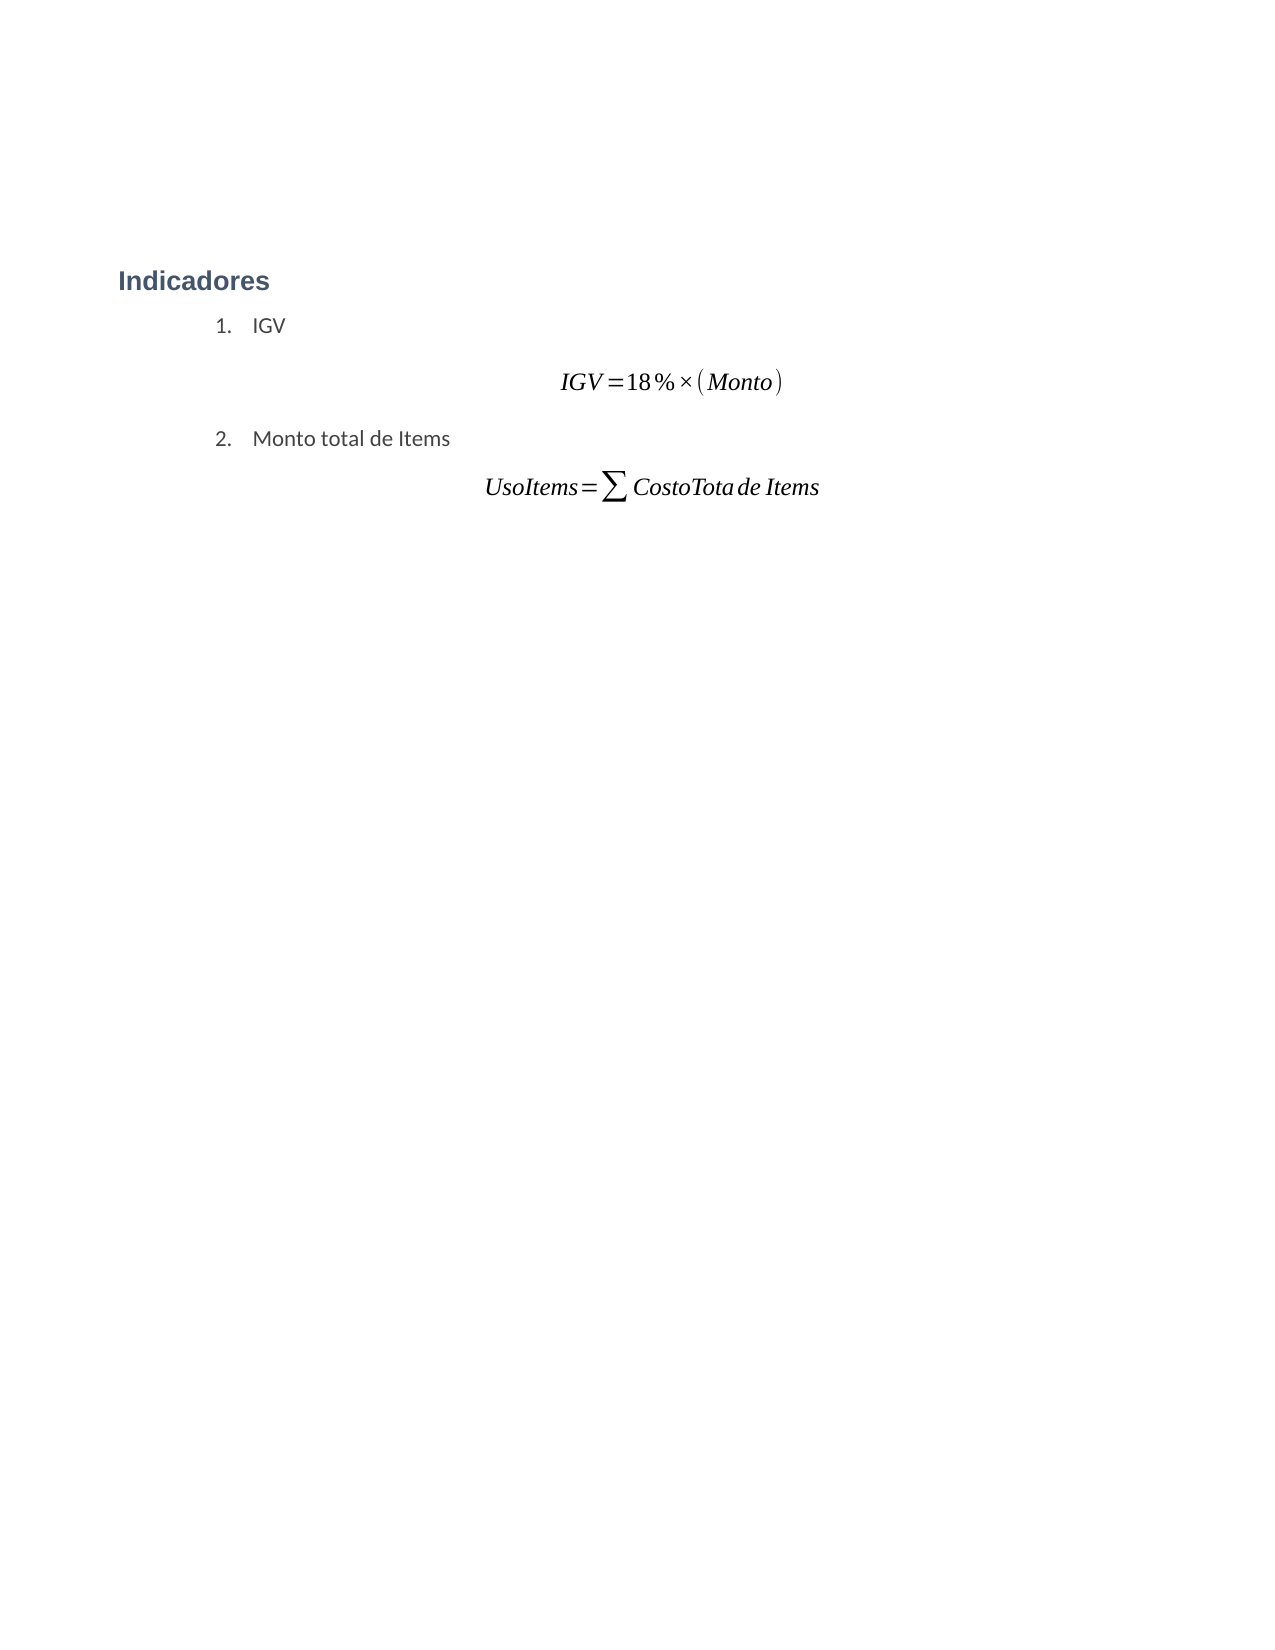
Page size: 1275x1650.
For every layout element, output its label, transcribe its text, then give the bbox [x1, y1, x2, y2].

subtitle Indicadores [118, 320, 1127, 352]
list IGV [215, 367, 1127, 395]
list Monto total de Items [215, 479, 1127, 507]
